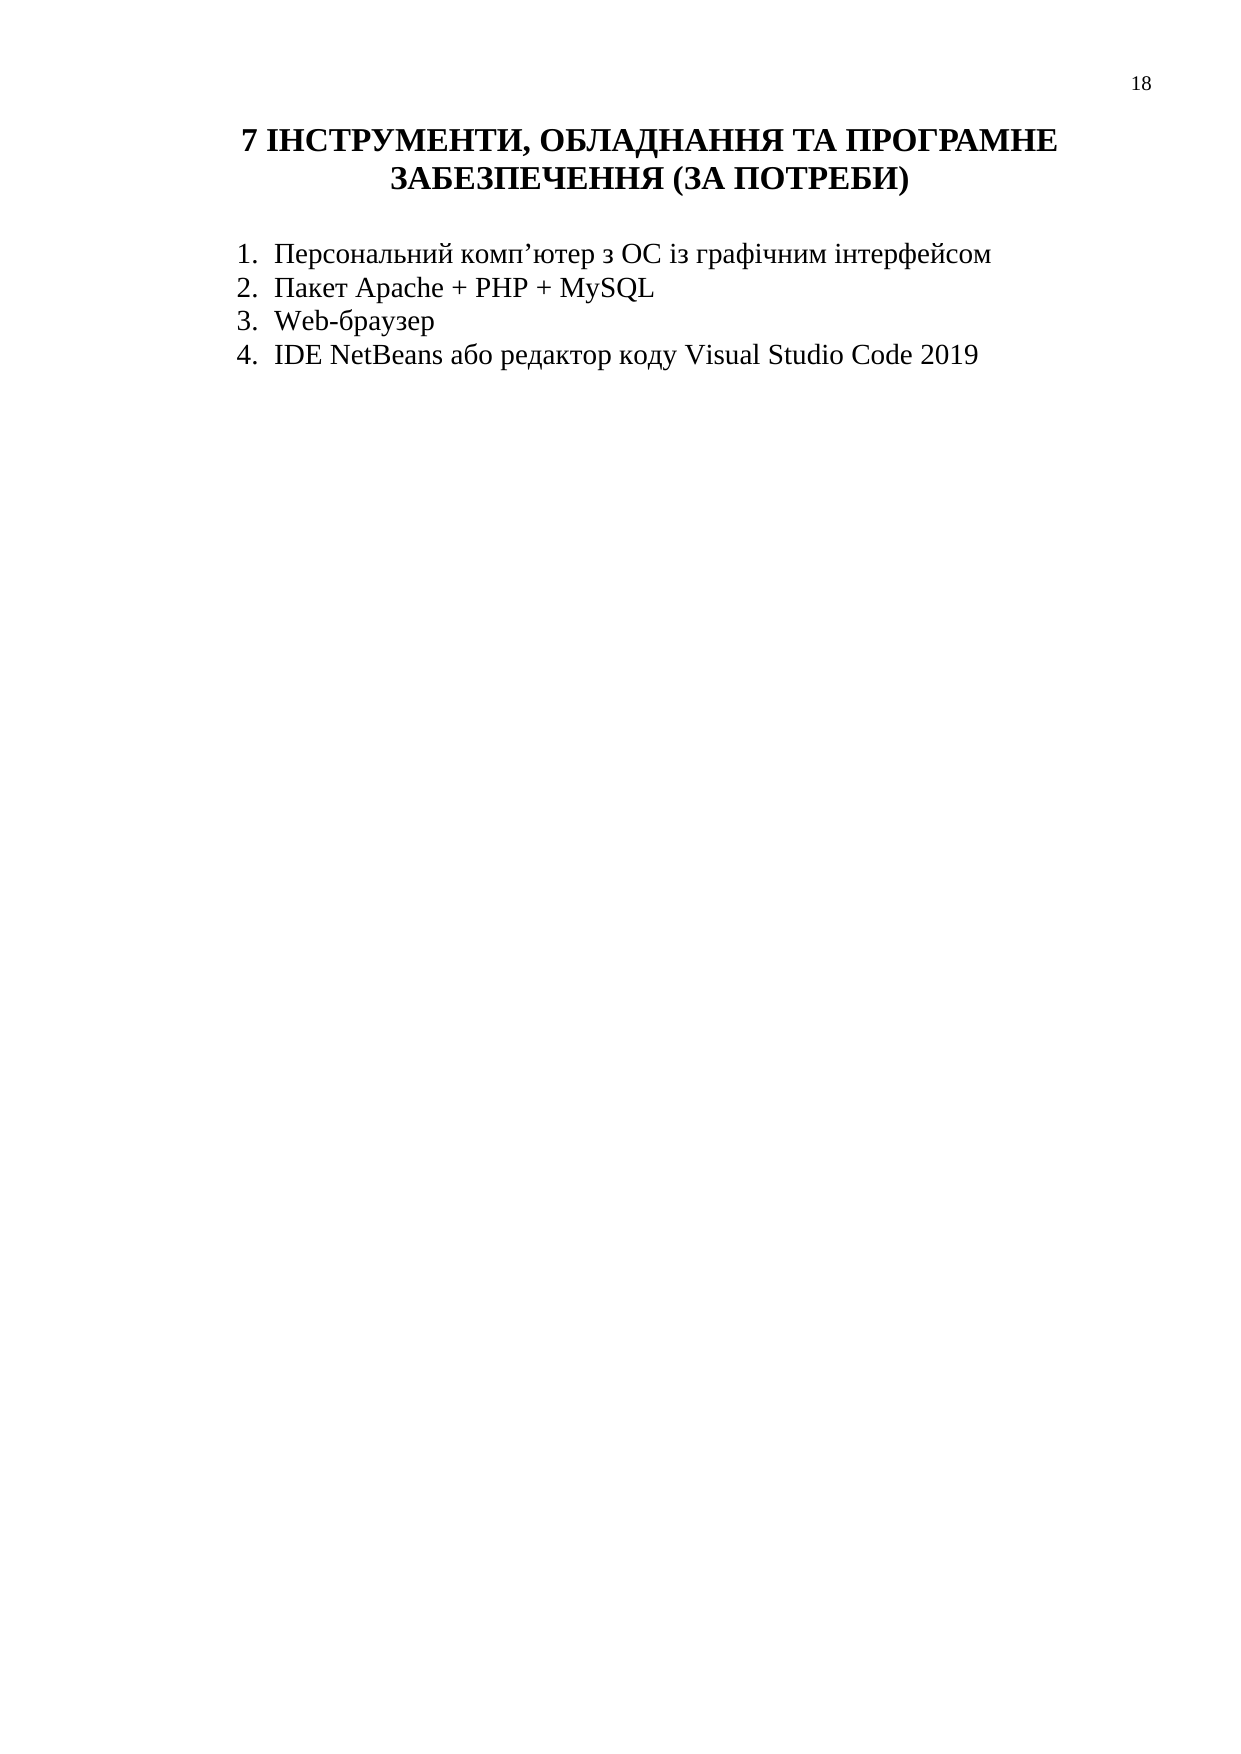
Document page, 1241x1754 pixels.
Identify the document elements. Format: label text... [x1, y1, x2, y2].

text 7 ІНСТРУМЕНТИ, ОБЛАДНАННЯ ТА ПРОГРАМНЕ ЗАБЕЗПЕЧЕННЯ (ЗА ПОТРЕБИ) [148, 120, 1152, 197]
list Пакет Apache + PHP + MySQL [236, 270, 1152, 303]
list Web-браузер [236, 303, 1152, 337]
list Персональний комп’ютер з ОС із графічним інтерфейсом [236, 236, 1152, 270]
list IDE NetBeans або редактор коду Visual Studio Code 2019 [236, 337, 1152, 371]
